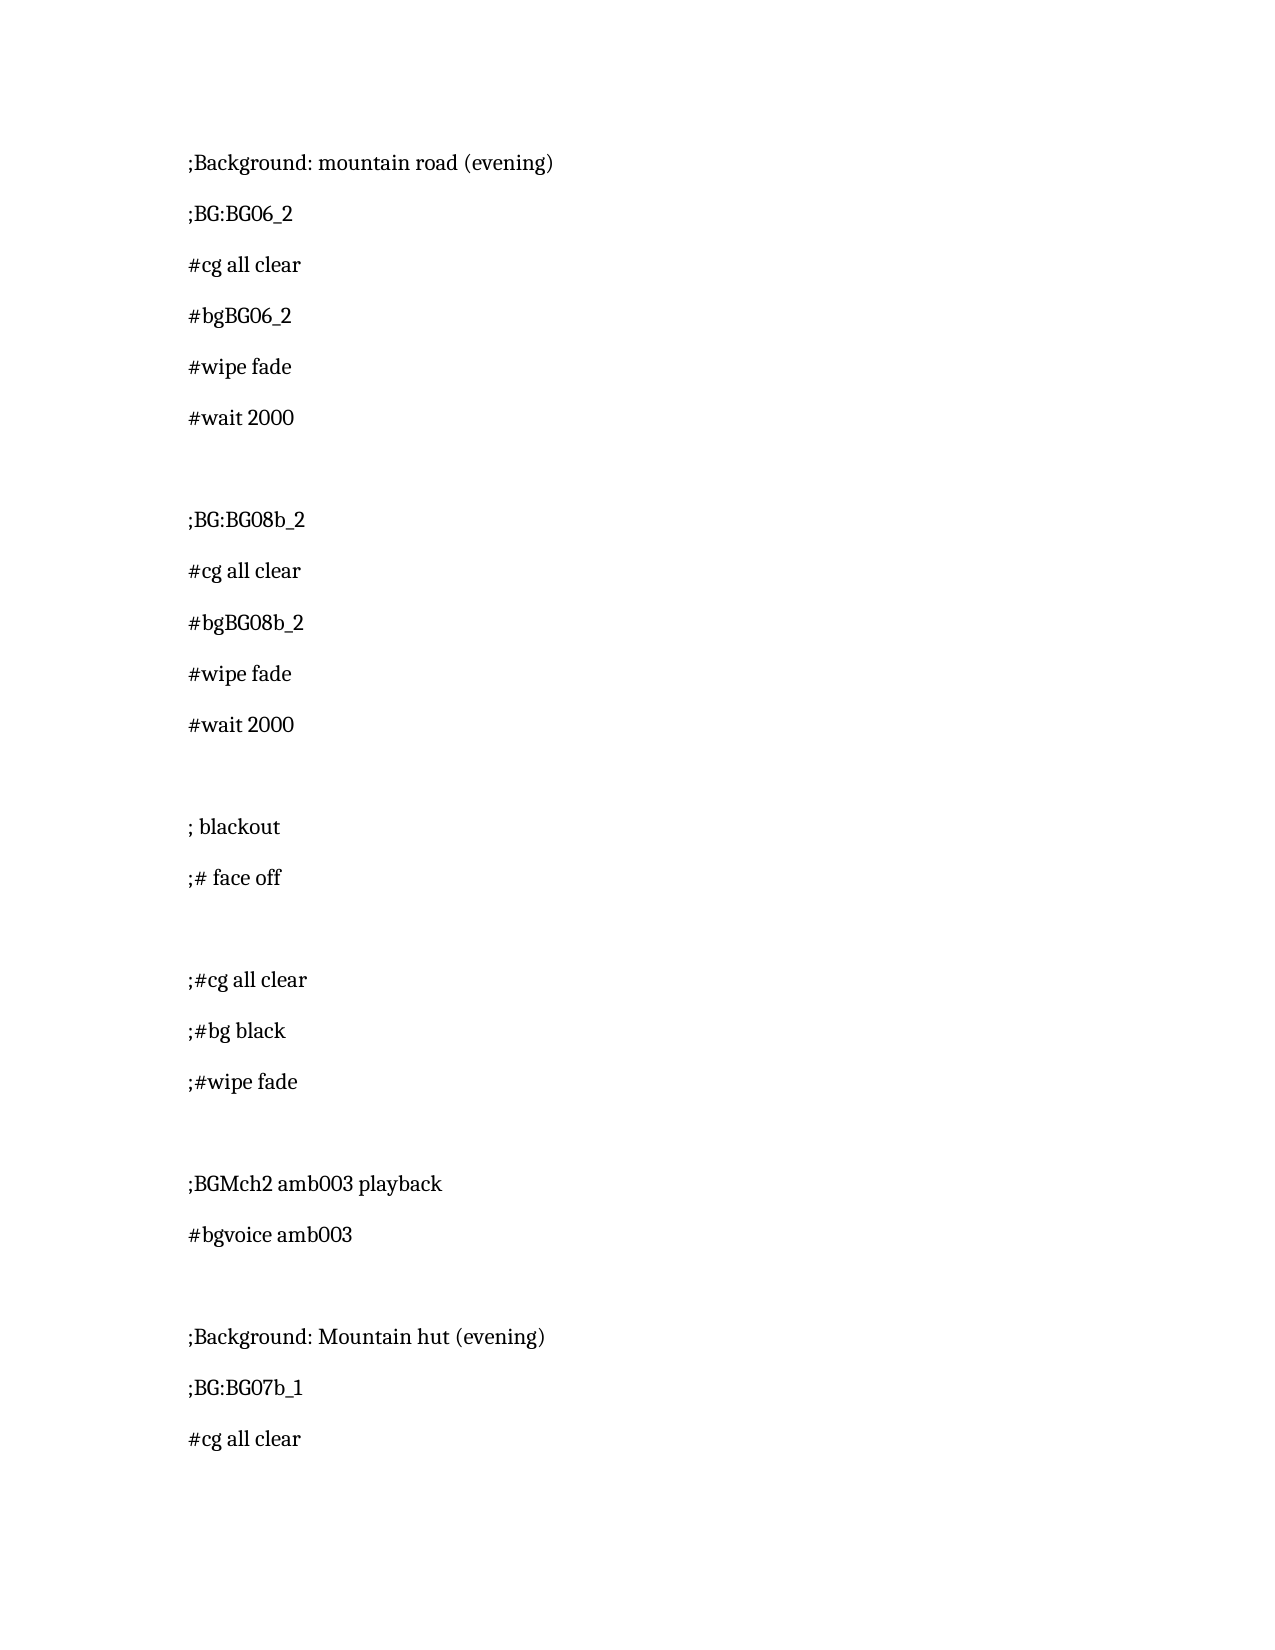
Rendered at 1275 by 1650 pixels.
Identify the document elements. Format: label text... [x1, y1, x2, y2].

text #wipe fade [187, 354, 1087, 381]
text #wait 2000 [187, 711, 1087, 738]
text #bgvoice amb003 [187, 1222, 1087, 1248]
text ; blackout [187, 813, 1087, 840]
text ;#bg black [187, 1018, 1087, 1044]
text ;#wipe fade [187, 1069, 1087, 1095]
text ;Background: Mountain hut (evening) [187, 1324, 1087, 1350]
text #bgBG06_2 [187, 303, 1087, 329]
text ;BG:BG07b_1 [187, 1375, 1087, 1401]
text ;BG:BG08b_2 [187, 507, 1087, 534]
text #bgBG08b_2 [187, 609, 1087, 636]
text #wait 2000 [187, 405, 1087, 432]
text ;Background: mountain road (evening) [187, 150, 1087, 176]
text ;BGMch2 amb003 playback [187, 1171, 1087, 1197]
text ;#cg all clear [187, 967, 1087, 993]
text ;# face off [187, 864, 1087, 891]
text #cg all clear [187, 558, 1087, 585]
text ;BG:BG06_2 [187, 201, 1087, 227]
text #cg all clear [187, 1426, 1087, 1452]
text #cg all clear [187, 252, 1087, 278]
text #wipe fade [187, 660, 1087, 687]
